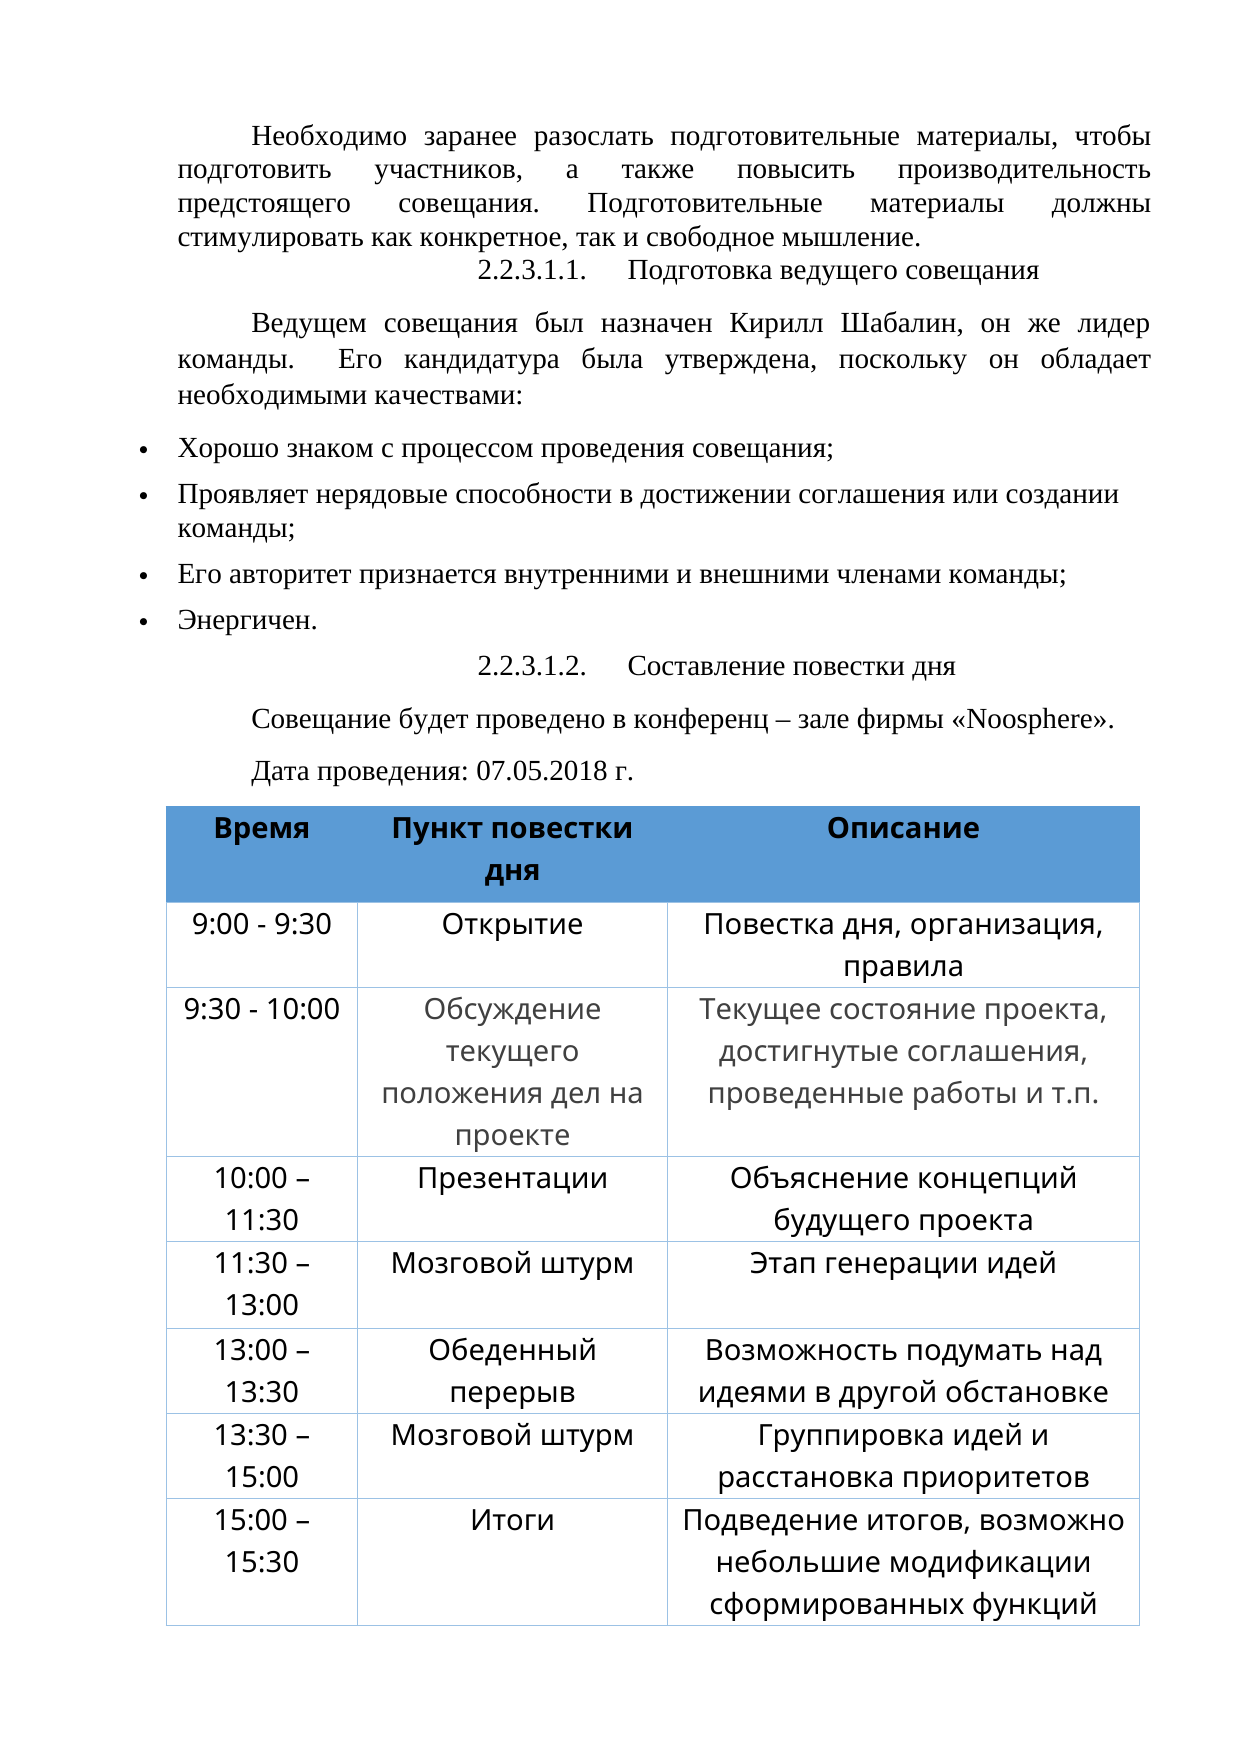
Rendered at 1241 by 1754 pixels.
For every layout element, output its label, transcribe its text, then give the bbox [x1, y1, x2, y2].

table_cell 9:30 - 10:00 [167, 988, 357, 1156]
table_header Описание [668, 808, 1139, 902]
table_cell Мозговой штурм [358, 1414, 667, 1498]
list Необходимо заранее разослать подготовительные материалы, чтобы подготовить участников, а также повысить производительность предстоящего совещания. Подготовительные материалы должны стимулировать как конкретное, так и свободное мышление. [177, 118, 1152, 252]
table_cell Мозговой штурм [358, 1242, 667, 1328]
table_cell 11:30 – 13:00 [167, 1242, 357, 1328]
list Подготовка ведущего совещания [477, 252, 1152, 286]
table_header Время [167, 808, 357, 902]
list Хорошо знаком с процессом проведения совещания; [140, 430, 1152, 464]
text Ведущем совещания был назначен Кирилл Шабалин, он же лидер команды. Его кандидатура была утверждена, поскольку он обладает необходимыми качествами: [177, 305, 1152, 411]
table_cell Этап генерации идей [668, 1242, 1139, 1328]
table_cell 15:00 – 15:30 [167, 1499, 357, 1625]
table_cell Повестка дня, организация, правила [668, 903, 1139, 987]
table_cell Текущее состояние проекта, достигнутые соглашения, проведенные работы и т.п. [668, 988, 1139, 1156]
list Его авторитет признается внутренними и внешними членами команды; [140, 556, 1152, 589]
table_cell Обеденный перерыв [358, 1329, 667, 1413]
text Совещание будет проведено в конференц – зале фирмы «Noosphere». [177, 701, 1152, 734]
list Составление повестки дня [477, 648, 1152, 681]
list Энергичен. [140, 602, 1152, 635]
table_header Пункт повестки дня [358, 808, 667, 902]
table_cell Презентации [358, 1157, 667, 1241]
table_cell Возможность подумать над идеями в другой обстановке [668, 1329, 1139, 1413]
table_cell 9:00 - 9:30 [167, 903, 357, 987]
table_cell 10:00 – 11:30 [167, 1157, 357, 1241]
table_cell Объяснение концепций будущего проекта [668, 1157, 1139, 1241]
table_cell Подведение итогов, возможно небольшие модификации сформированных функций [668, 1499, 1139, 1625]
table_cell Обсуждение текущего положения дел на проекте [358, 988, 667, 1156]
text Дата проведения: 07.05.2018 г. [177, 753, 1152, 787]
table_cell Итоги [358, 1499, 667, 1625]
table_cell Открытие [358, 903, 667, 987]
table_cell 13:00 – 13:30 [167, 1329, 357, 1413]
table_cell Группировка идей и расстановка приоритетов [668, 1414, 1139, 1498]
table_cell 13:30 – 15:00 [167, 1414, 357, 1498]
list Проявляет нерядовые способности в достижении соглашения или создании команды; [140, 476, 1152, 543]
